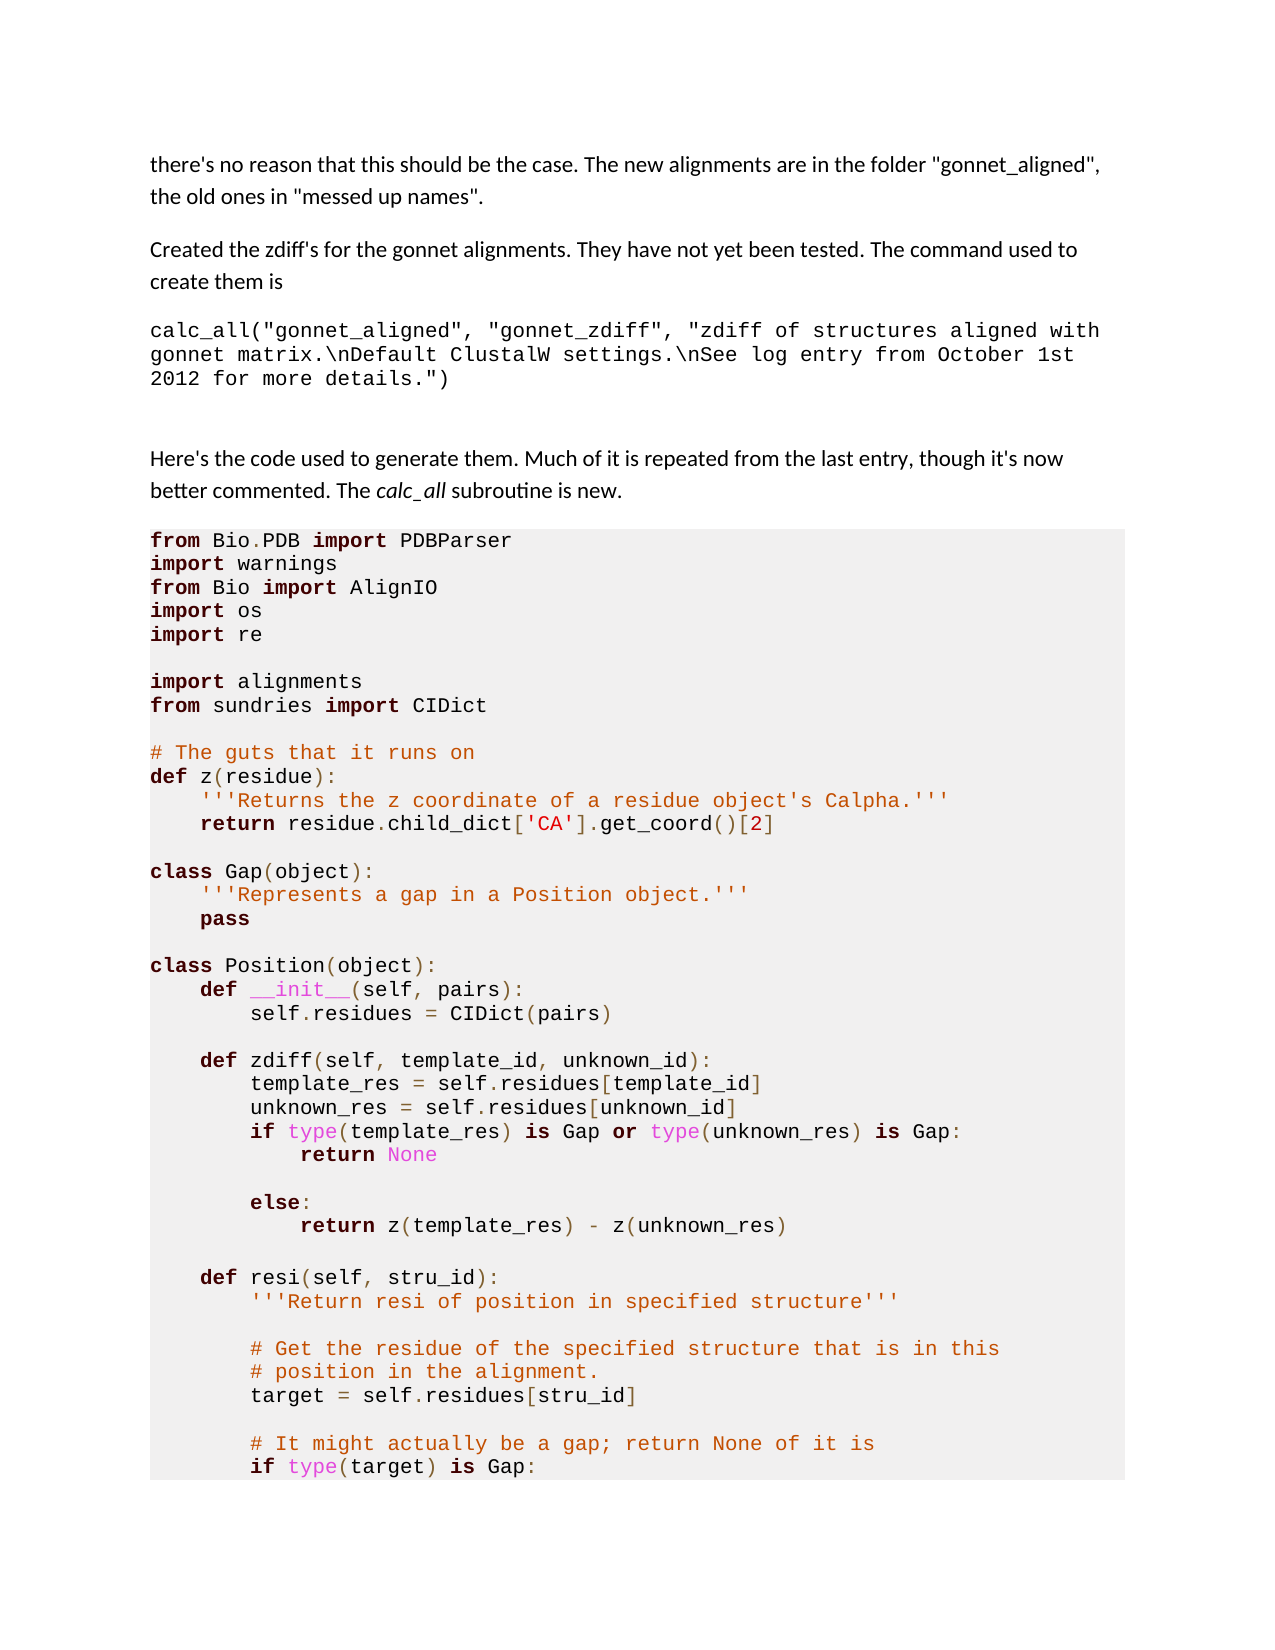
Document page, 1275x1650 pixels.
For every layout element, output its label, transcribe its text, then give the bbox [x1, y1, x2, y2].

text pass [150, 908, 1125, 932]
text '''Returns the z coordinate of a residue object's Calpha.''' [150, 790, 1125, 813]
text unknown_res = self.residues[unknown_id] [150, 1097, 1125, 1121]
text import re [150, 624, 1125, 648]
text calc_all("gonnet_aligned", "gonnet_zdiff", "zdiff of structures aligned with gonnet matrix.\nDefault ClustalW settings.\nSee log entry from October 1st 2012 for more details.") [150, 320, 1125, 391]
text return None [150, 1144, 1125, 1168]
text from Bio import AlignIO [150, 577, 1125, 601]
text def zdiff(self, template_id, unknown_id): [150, 1050, 1125, 1073]
text target = self.residues[stru_id] [150, 1385, 1125, 1409]
text template_res = self.residues[template_id] [150, 1073, 1125, 1097]
text class Position(object): [150, 955, 1125, 979]
text if type(template_res) is Gap or type(unknown_res) is Gap: [150, 1121, 1125, 1144]
text # Get the residue of the specified structure that is in this [150, 1338, 1125, 1362]
text import warnings [150, 553, 1125, 577]
text # The guts that it runs on [150, 742, 1125, 766]
text Here's the code used to generate them. Much of it is repeated from the last entry, though it's now better commented. The calc_all subroutine is new. [150, 444, 1125, 504]
text import alignments [150, 671, 1125, 695]
text def resi(self, stru_id): [150, 1267, 1125, 1291]
text else: [150, 1192, 1125, 1215]
text import os [150, 601, 1125, 624]
text def z(residue): [150, 766, 1125, 790]
text if type(target) is Gap: [150, 1456, 1125, 1480]
text class Gap(object): [150, 861, 1125, 884]
text # position in the alignment. [150, 1362, 1125, 1385]
text '''Return resi of position in specified structure''' [150, 1291, 1125, 1314]
text self.residues = CIDict(pairs) [150, 1002, 1125, 1026]
text from Bio.PDB import PDBParser [150, 529, 1125, 553]
text Created the zdiff's for the gonnet alignments. They have not yet been tested. The command used to create them is [150, 235, 1125, 295]
text def __init__(self, pairs): [150, 979, 1125, 1002]
text from sundries import CIDict [150, 695, 1125, 719]
text '''Represents a gap in a Position object.''' [150, 884, 1125, 908]
text # It might actually be a gap; return None of it is [150, 1432, 1125, 1456]
text return z(template_res) - z(unknown_res) [150, 1215, 1125, 1239]
text return residue.child_dict['CA'].get_coord()[2] [150, 813, 1125, 837]
